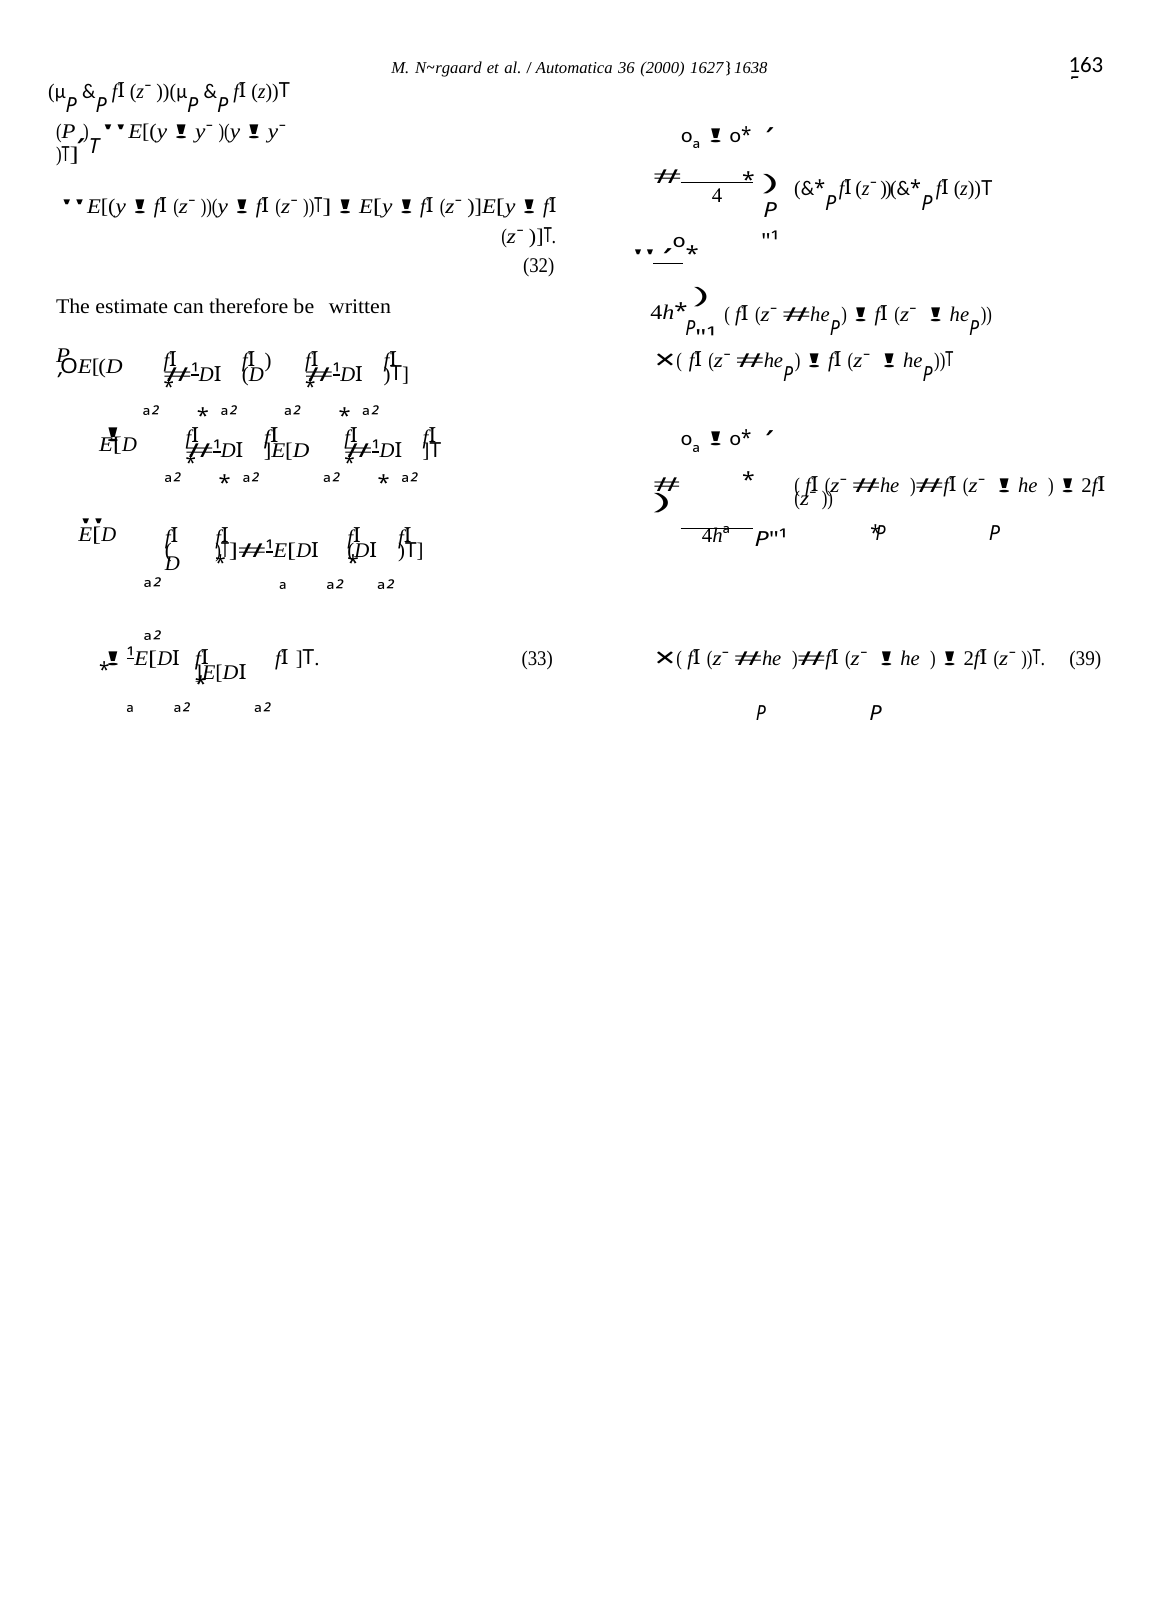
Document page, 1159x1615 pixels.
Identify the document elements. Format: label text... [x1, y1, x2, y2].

text ª² * ª² [142, 399, 237, 429]
text 4h* ) [641, 294, 709, 326]
text fI ) (D [242, 357, 275, 384]
text " o* ’ [623, 234, 706, 267]
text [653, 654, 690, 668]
text fI (DI * [347, 534, 386, 573]
text # [623, 168, 711, 187]
text P’OE[(D [56, 354, 133, 375]
text fI ]E[D [266, 434, 314, 460]
text ª² * ª² [323, 473, 417, 495]
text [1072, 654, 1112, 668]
text fI ]T [425, 434, 453, 460]
text !¹E[DI * [99, 654, 182, 682]
text fI ]T. (33) [300, 654, 524, 668]
text fI #¹DI * [185, 434, 252, 473]
text ✕( fI (z¯ #heP)!fI (z¯ !heP))T [830, 354, 1112, 371]
text # * ) [653, 479, 778, 511]
text "E[(y!fI (z¯ ))(y!fI (z¯ ))T]!E[y!fI (z¯ )]E[y!fI (z¯ )]T. [44, 190, 556, 250]
text fI #¹DI * [163, 356, 229, 399]
text ª² ª² [143, 573, 210, 654]
text fI )T] [398, 534, 434, 560]
text ª² * ª² [284, 399, 1112, 429]
text fI ]E[DI * [194, 654, 263, 696]
text fI (D [164, 534, 185, 573]
text "¹ [641, 326, 716, 349]
text * ) [735, 166, 785, 192]
text fI )T] [383, 356, 419, 385]
text fI #¹DI * [344, 434, 410, 473]
text (P’)T"E[(y!y¯ )(y!y¯ )T] [56, 121, 289, 166]
text ª² * ª² [164, 473, 259, 495]
text The estimate can therefore be written [56, 294, 391, 318]
text ( fI (z¯ #heP)!fI (z¯ !heP)) [724, 294, 1112, 328]
text 4 [565, 187, 722, 206]
text 4hª [702, 524, 731, 547]
text P"¹ [754, 192, 785, 255]
text (&*P fI (z¯ ))(&*P fI (z))T [794, 166, 1112, 203]
text ✕( fI (z¯ #heP)!fI (z¯ !heP))T [690, 354, 831, 371]
text (32) [44, 253, 554, 277]
text "E[D [78, 524, 134, 544]
text fI #¹DI * [305, 356, 371, 399]
text ª ª² ª² [279, 573, 1112, 604]
text ( fI (z¯ #he )#fI (z¯ !he )!2fI (z¯ )) [794, 482, 1112, 508]
text (µP &P fI (z¯ ))(µP &P fI (z))T [48, 75, 554, 119]
text fI )T]#¹E[DI * [215, 534, 335, 573]
text oª!o* ’ [681, 129, 1112, 145]
text !E[D [115, 433, 155, 453]
text ª ª² ª² P P [126, 696, 1112, 726]
text P P [875, 526, 1112, 544]
